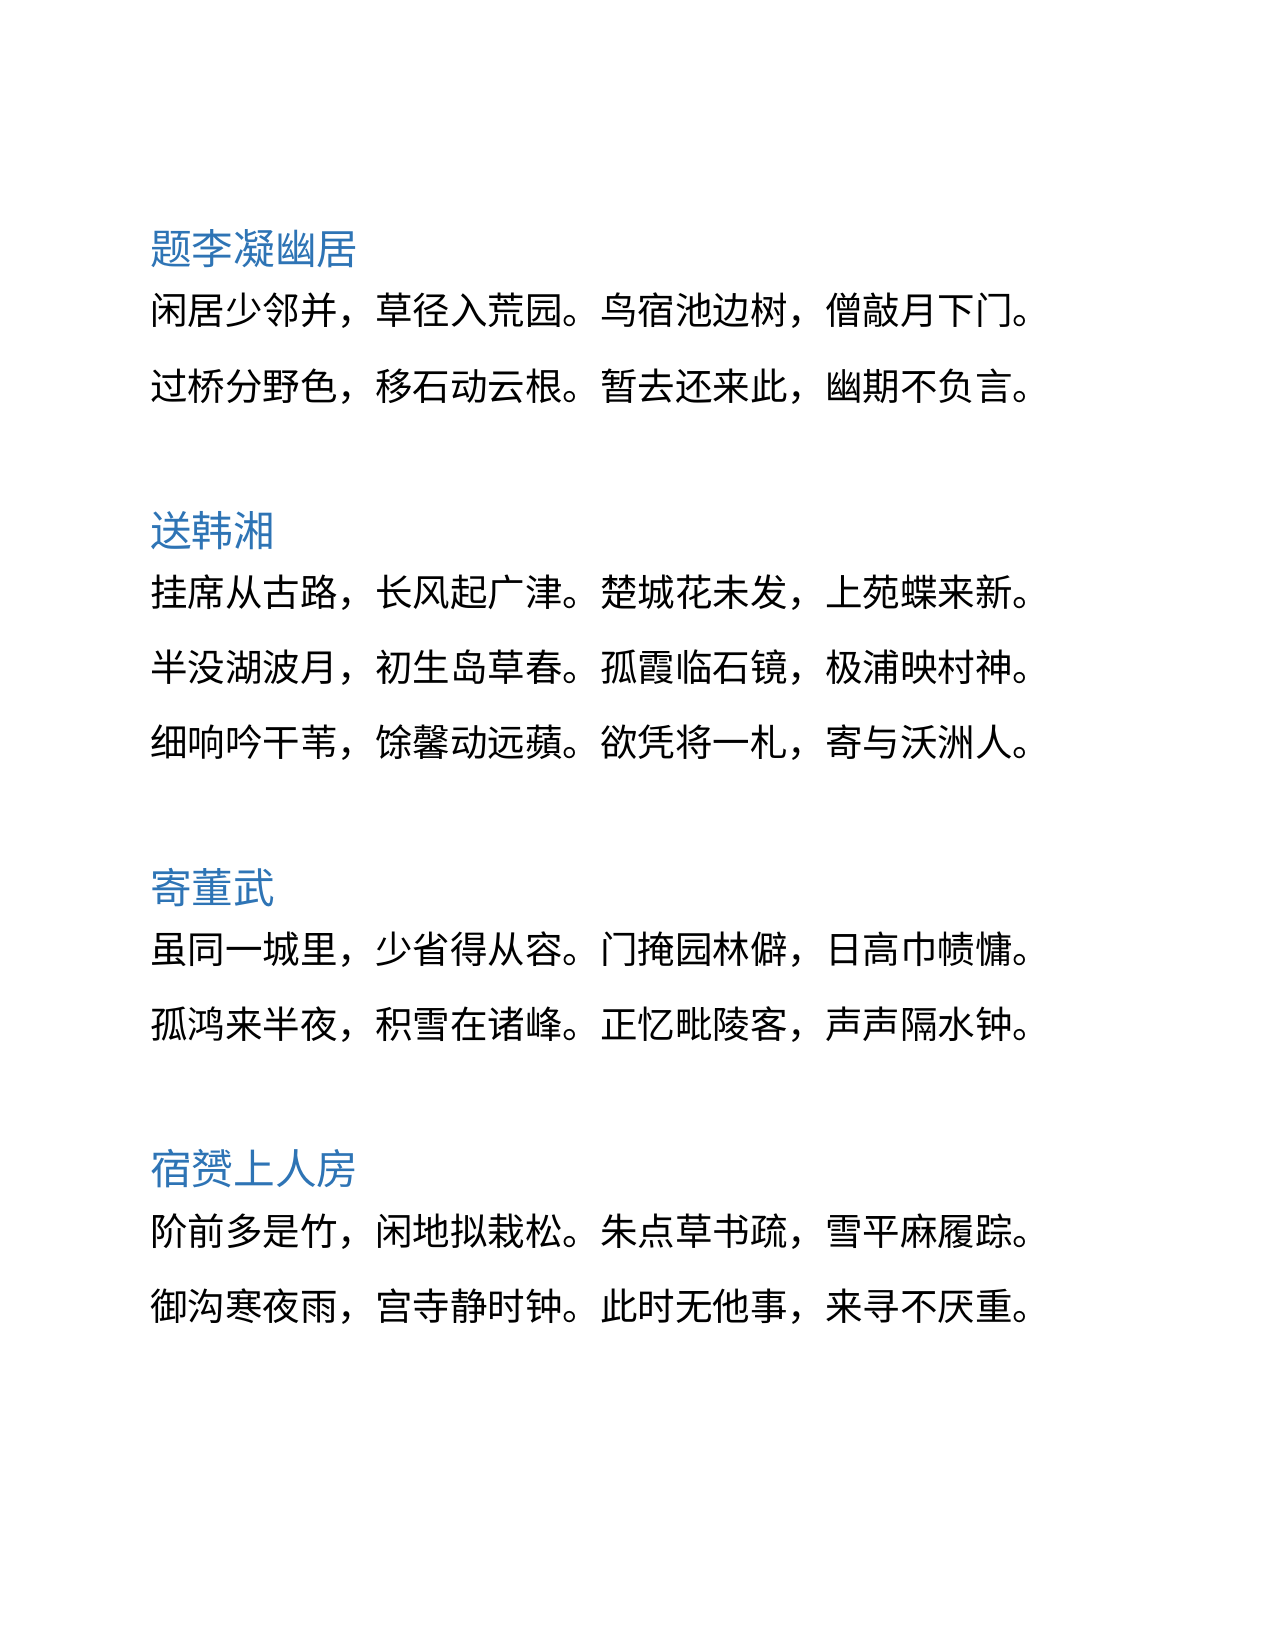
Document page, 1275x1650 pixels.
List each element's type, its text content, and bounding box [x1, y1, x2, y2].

subtitle 送韩湘 [150, 498, 1125, 558]
subtitle 题李凝幽居 [150, 216, 1125, 276]
text 挂席从古路，长风起广津。楚城花未发，上苑蝶来新。 [150, 563, 1125, 617]
subtitle 宿赟上人房 [150, 1136, 1125, 1197]
text 细响吟干苇，馀馨动远蘋。欲凭将一札，寄与沃洲人。 [150, 713, 1125, 768]
text 半没湖波月，初生岛草春。孤霞临石镜，极浦映村神。 [150, 638, 1125, 692]
subtitle 寄董武 [150, 855, 1125, 915]
text 御沟寒夜雨，宫寺静时钟。此时无他事，来寻不厌重。 [150, 1277, 1125, 1331]
text 过桥分野色，移石动云根。暂去还来此，幽期不负言。 [150, 356, 1125, 411]
text 虽同一城里，少省得从容。门掩园林僻，日高巾帻慵。 [150, 920, 1125, 974]
text 孤鸿来半夜，积雪在诸峰。正忆毗陵客，声声隔水钟。 [150, 995, 1125, 1049]
text 阶前多是竹，闲地拟栽松。朱点草书疏，雪平麻履踪。 [150, 1201, 1125, 1256]
text 闲居少邻并，草径入荒园。鸟宿池边树，僧敲月下门。 [150, 281, 1125, 336]
